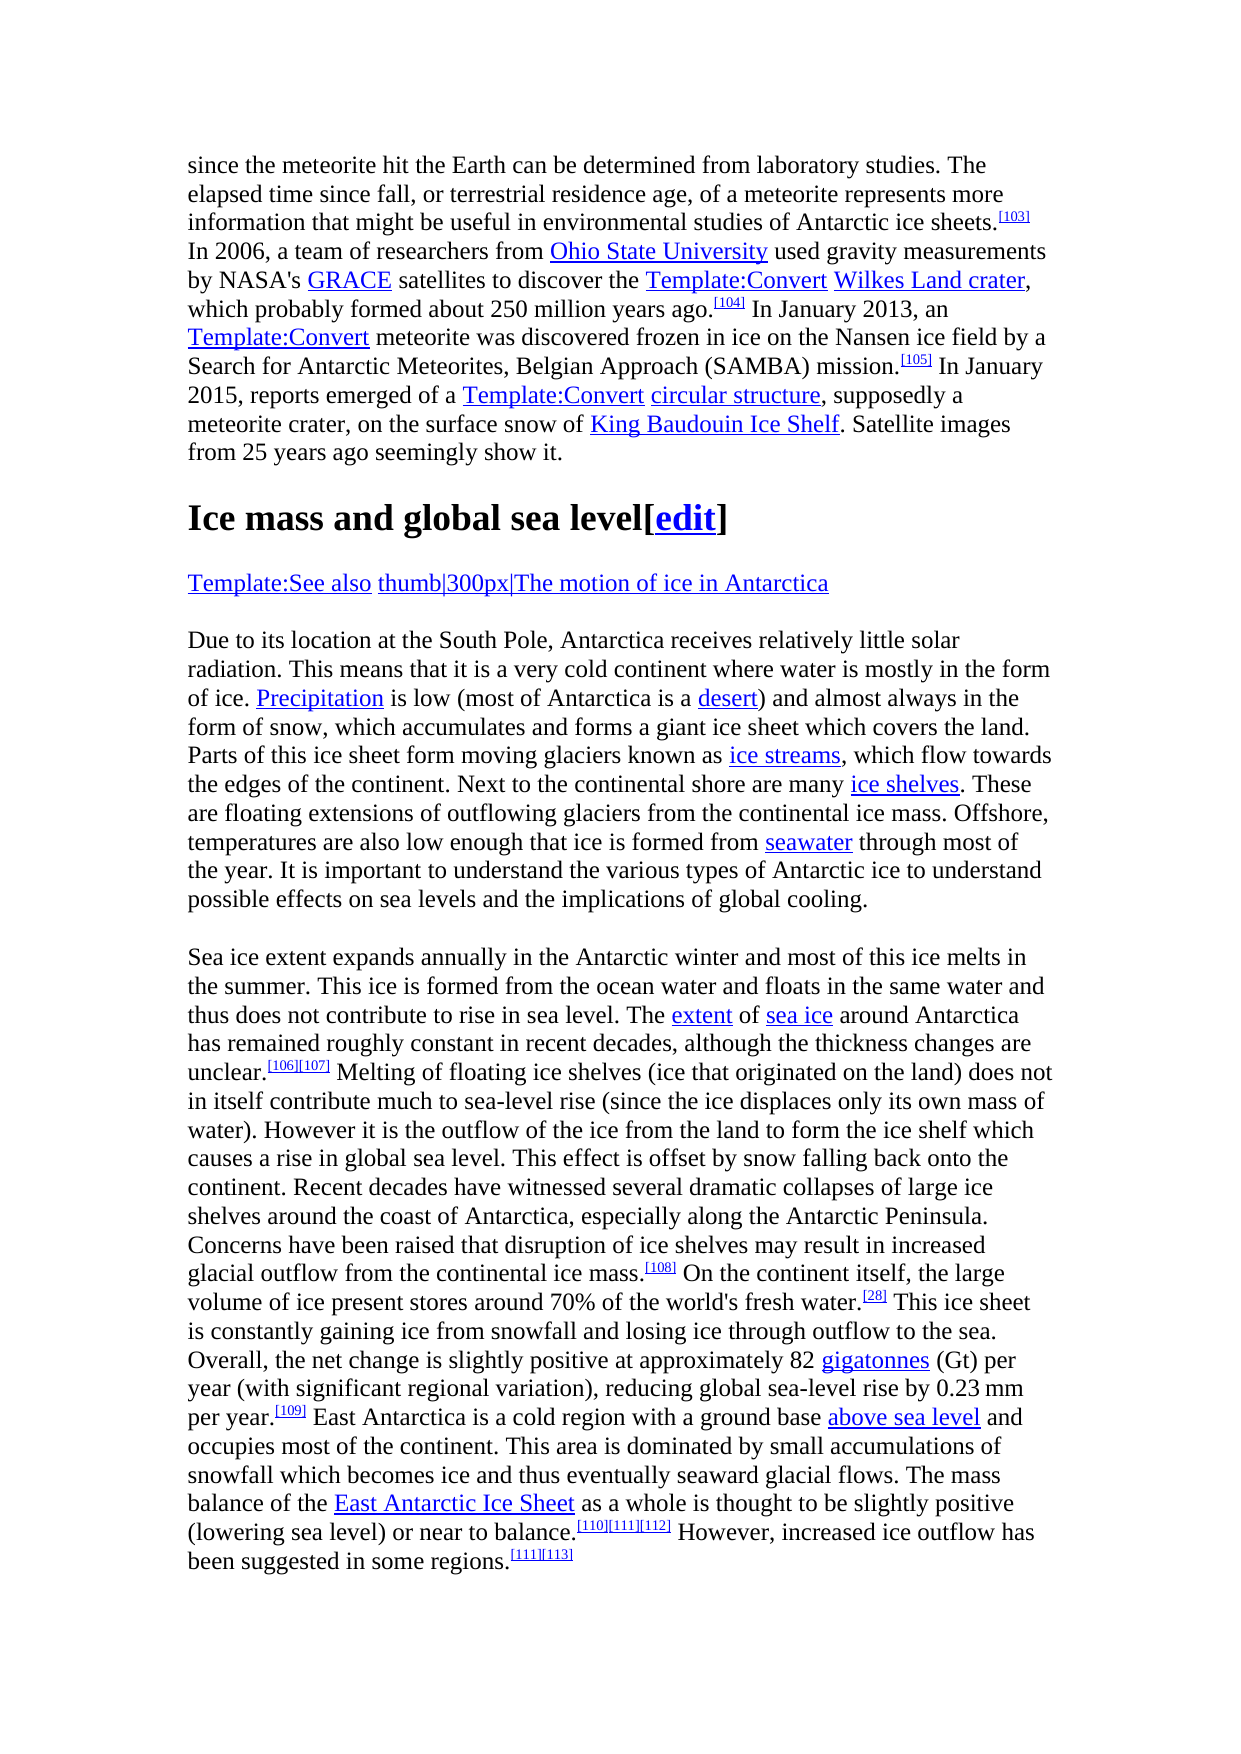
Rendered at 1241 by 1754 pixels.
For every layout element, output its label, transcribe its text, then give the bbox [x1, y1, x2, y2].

text Sea ice extent expands annually in the Antarctic winter and most of this ice melts in the summer. This ice is formed from the ocean water and floats in the same water and thus does not contribute to rise in sea level. The extent of sea ice around Antarctica has remained roughly constant in recent decades, although the thickness changes are unclear.[106][107] Melting of floating ice shelves (ice that originated on the land) does not in itself contribute much to sea-level rise (since the ice displaces only its own mass of water). However it is the outflow of the ice from the land to form the ice shelf which causes a rise in global sea level. This effect is offset by snow falling back onto the continent. Recent decades have witnessed several dramatic collapses of large ice shelves around the coast of Antarctica, especially along the Antarctic Peninsula. Concerns have been raised that disruption of ice shelves may result in increased glacial outflow from the continental ice mass.[108] On the continent itself, the large volume of ice present stores around 70% of the world's fresh water.[28] This ice sheet is constantly gaining ice from snowfall and losing ice through outflow to the sea. Overall, the net change is slightly positive at approximately 82 gigatonnes (Gt) per year (with significant regional variation), reducing global sea-level rise by 0.23 mm per year.[109] East Antarctica is a cold region with a ground base above sea level and occupies most of the continent. This area is dominated by small accumulations of snowfall which becomes ice and thus eventually seaward glacial flows. The mass balance of the East Antarctic Ice Sheet as a whole is thought to be slightly positive (lowering sea level) or near to balance.[110][111][112] However, increased ice outflow has been suggested in some regions.[111][113] [187, 942, 1053, 1575]
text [187, 150, 1053, 466]
text Template:See also thumb|300px|The motion of ice in Antarctica [187, 568, 1053, 596]
subtitle Ice mass and global sea level[edit] [187, 495, 1053, 538]
text Due to its location at the South Pole, Antarctica receives relatively little solar radiation. This means that it is a very cold continent where water is mostly in the form of ice. Precipitation is low (most of Antarctica is a desert) and almost always in the form of snow, which accumulates and forms a giant ice sheet which covers the land. Parts of this ice sheet form moving glaciers known as ice streams, which flow towards the edges of the continent. Next to the continental shore are many ice shelves. These are floating extensions of outflowing glaciers from the continental ice mass. Offshore, temperatures are also low enough that ice is formed from seawater through most of the year. It is important to understand the various types of Antarctic ice to understand possible effects on sea levels and the implications of global cooling. [187, 626, 1053, 913]
